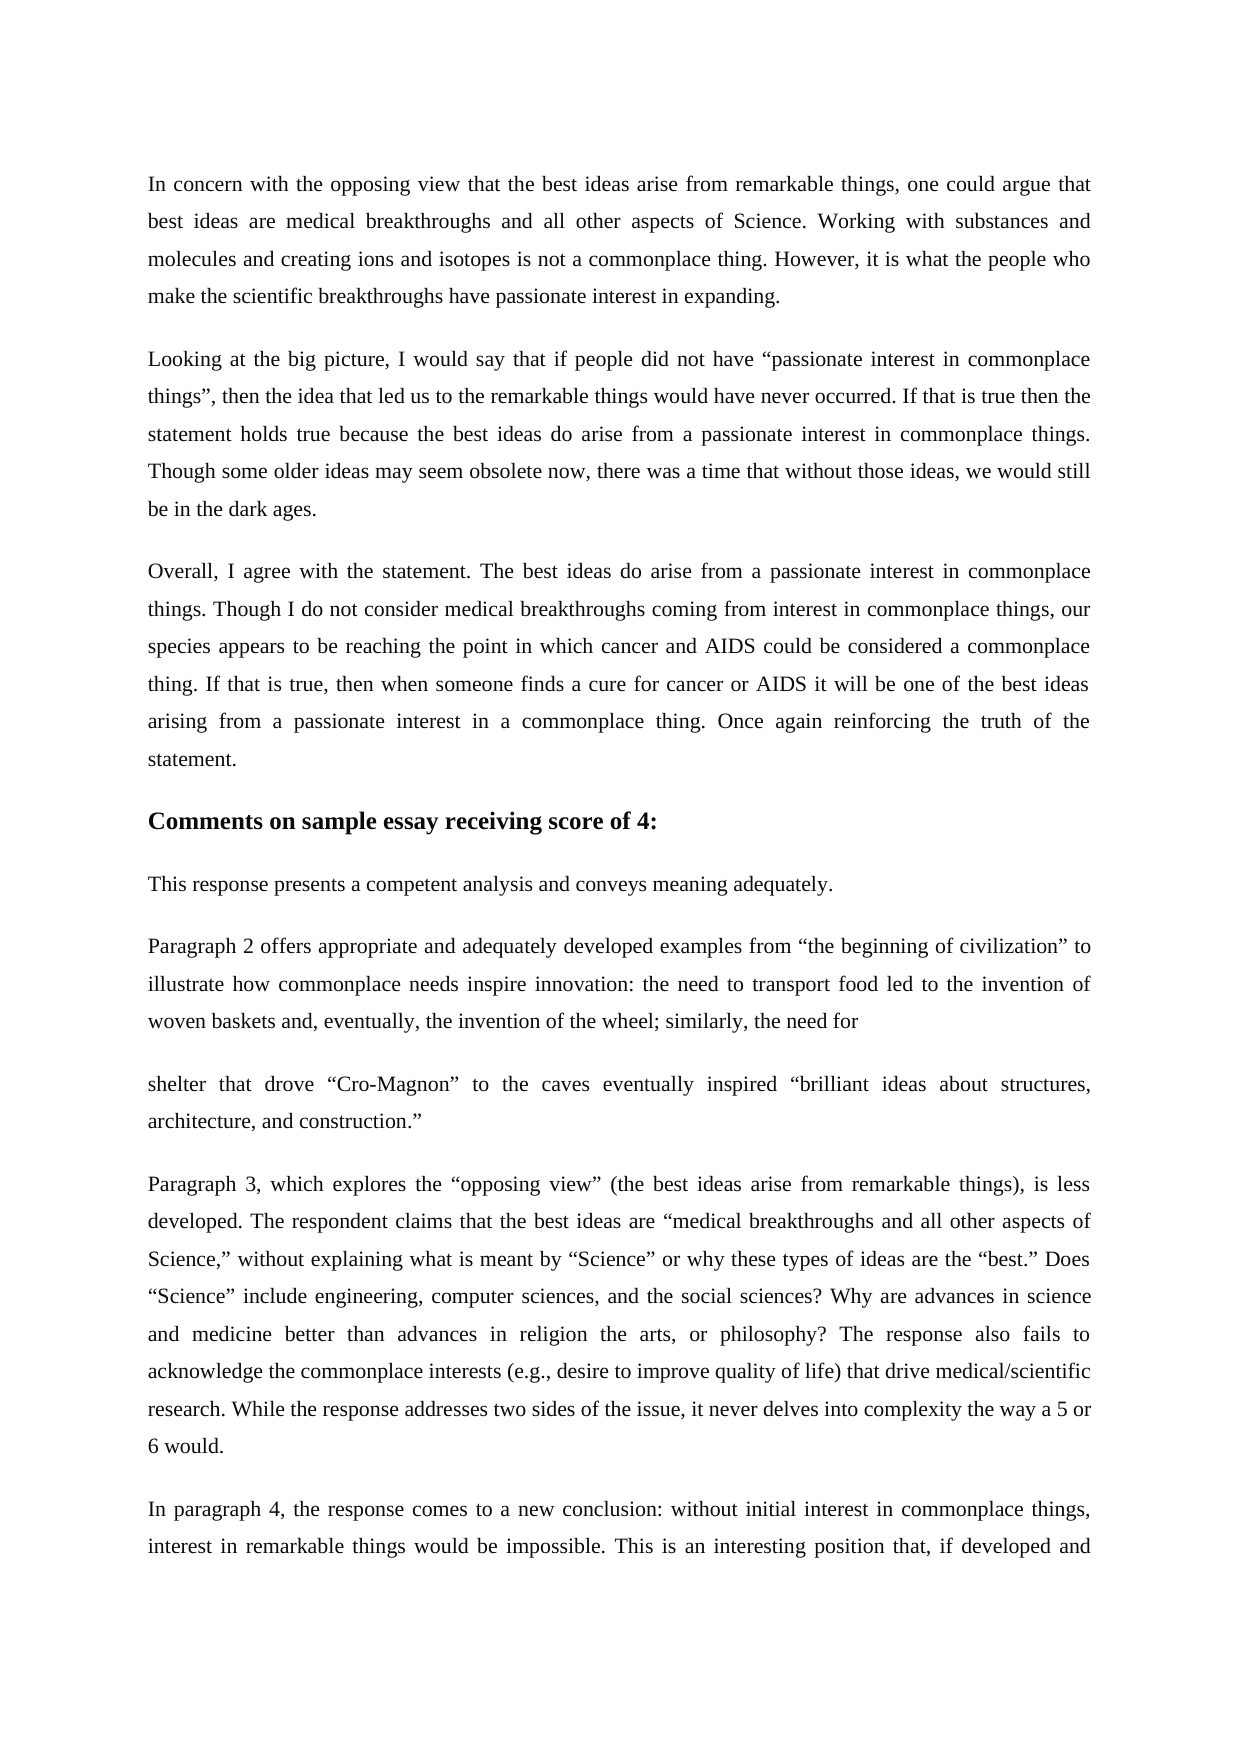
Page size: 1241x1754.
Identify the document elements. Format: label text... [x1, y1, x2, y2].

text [148, 1489, 1092, 1564]
text shelter that drove “Cro-Magnon” to the caves eventually inspired “brilliant ideas about structures, architecture, and construction.” [148, 1064, 1092, 1139]
text Overall, I agree with the statement. The best ideas do arise from a passionate interest in commonplace things. Though I do not consider medical breakthroughs coming from interest in commonplace things, our species appears to be reaching the point in which cancer and AIDS could be considered a commonplace thing. If that is true, then when someone finds a cure for cancer or AIDS it will be one of the best ideas arising from a passionate interest in a commonplace thing. Once again reinforcing the truth of the statement. [148, 552, 1092, 777]
text Looking at the big picture, I would say that if people did not have “passionate interest in commonplace things”, then the idea that led us to the remarkable things would have never occurred. If that is true then the statement holds true because the best ideas do arise from a passionate interest in commonplace things. Though some older ideas may seem obsolete now, there was a time that without those ideas, we would still be in the dark ages. [148, 339, 1092, 527]
text Paragraph 3, which explores the “opposing view” (the best ideas arise from remarkable things), is less developed. The respondent claims that the best ideas are “medical breakthroughs and all other aspects of Science,” without explaining what is meant by “Science” or why these types of ideas are the “best.” Does “Science” include engineering, computer sciences, and the social sciences? Why are advances in science and medicine better than advances in religion the arts, or philosophy? The response also fails to acknowledge the commonplace interests (e.g., desire to improve quality of life) that drive medical/scientific research. While the response addresses two sides of the issue, it never delves into complexity the way a 5 or 6 would. [148, 1164, 1092, 1464]
text This response presents a competent analysis and conveys meaning adequately. [148, 864, 1092, 902]
text Paragraph 2 offers appropriate and adequately developed examples from “the beginning of civilization” to illustrate how commonplace needs inspire innovation: the need to transport food led to the invention of woven baskets and, eventually, the invention of the wheel; similarly, the need for [148, 927, 1092, 1039]
text Comments on sample essay receiving score of 4: [148, 802, 1092, 839]
text In concern with the opposing view that the best ideas arise from remarkable things, one could argue that best ideas are medical breakthroughs and all other aspects of Science. Working with substances and molecules and creating ions and isotopes is not a commonplace thing. However, it is what the people who make the scientific breakthroughs have passionate interest in expanding. [148, 164, 1092, 314]
